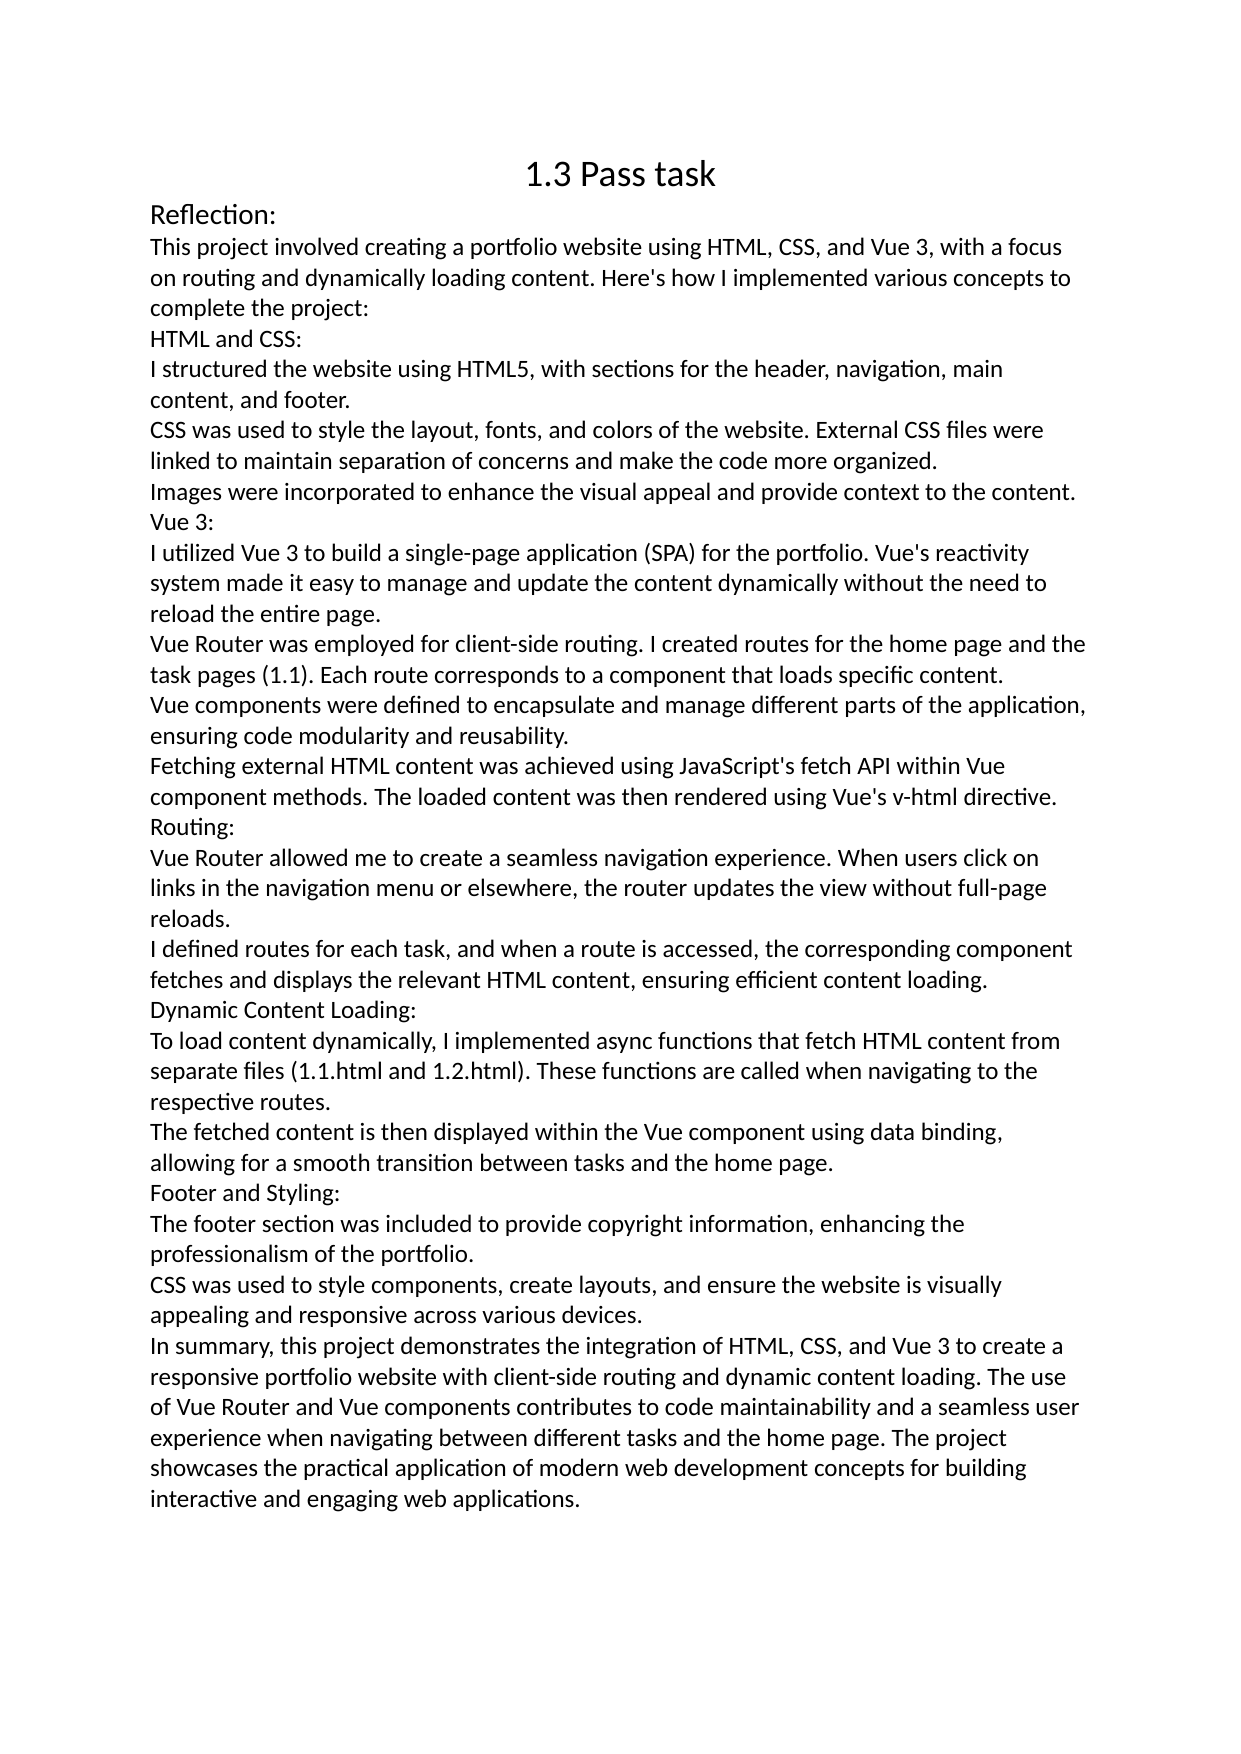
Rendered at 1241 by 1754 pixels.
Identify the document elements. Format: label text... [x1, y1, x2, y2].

text I defined routes for each task, and when a route is accessed, the corresponding component fetches and displays the relevant HTML content, ensuring efficient content loading. [150, 933, 1090, 994]
text Vue Router allowed me to create a seamless navigation experience. When users click on links in the navigation menu or elsewhere, the router updates the view without full-page reloads. [150, 842, 1090, 933]
text CSS was used to style the layout, fonts, and colors of the website. External CSS files were linked to maintain separation of concerns and make the code more organized. [150, 414, 1090, 476]
text Images were incorporated to enhance the visual appeal and provide context to the content. [150, 476, 1090, 506]
text This project involved creating a portfolio website using HTML, CSS, and Vue 3, with a focus on routing and dynamically loading content. Here's how I implemented various concepts to complete the project: [150, 231, 1090, 323]
text Reflection: [150, 196, 1090, 231]
text Vue Router was employed for client-side routing. I created routes for the home page and the task pages (1.1). Each route corresponds to a component that loads specific content. [150, 628, 1090, 689]
text Vue components were defined to encapsulate and manage different parts of the application, ensuring code modularity and reusability. [150, 689, 1090, 750]
text HTML and CSS: [150, 323, 1090, 353]
text Routing: [150, 811, 1090, 842]
text To load content dynamically, I implemented async functions that fetch HTML content from separate files (1.1.html and 1.2.html). These functions are called when navigating to the respective routes. [150, 1025, 1090, 1117]
text I structured the website using HTML5, with sections for the header, navigation, main content, and footer. [150, 353, 1090, 414]
text CSS was used to style components, create layouts, and ensure the website is visually appealing and responsive across various devices. [150, 1269, 1090, 1330]
text Footer and Styling: [150, 1178, 1090, 1208]
text Fetching external HTML content was achieved using JavaScript's fetch API within Vue component methods. The loaded content was then rendered using Vue's v-html directive. [150, 750, 1090, 811]
text 1.3 Pass task [150, 150, 1090, 196]
text In summary, this project demonstrates the integration of HTML, CSS, and Vue 3 to create a responsive portfolio website with client-side routing and dynamic content loading. The use of Vue Router and Vue components contributes to code maintainability and a seamless user experience when navigating between different tasks and the home page. The project showcases the practical application of modern web development concepts for building interactive and engaging web applications. [150, 1330, 1090, 1513]
text The fetched content is then displayed within the Vue component using data binding, allowing for a smooth transition between tasks and the home page. [150, 1117, 1090, 1178]
text I utilized Vue 3 to build a single-page application (SPA) for the portfolio. Vue's reactivity system made it easy to manage and update the content dynamically without the need to reload the entire page. [150, 537, 1090, 628]
text The footer section was included to provide copyright information, enhancing the professionalism of the portfolio. [150, 1208, 1090, 1269]
text Vue 3: [150, 506, 1090, 537]
text Dynamic Content Loading: [150, 994, 1090, 1025]
